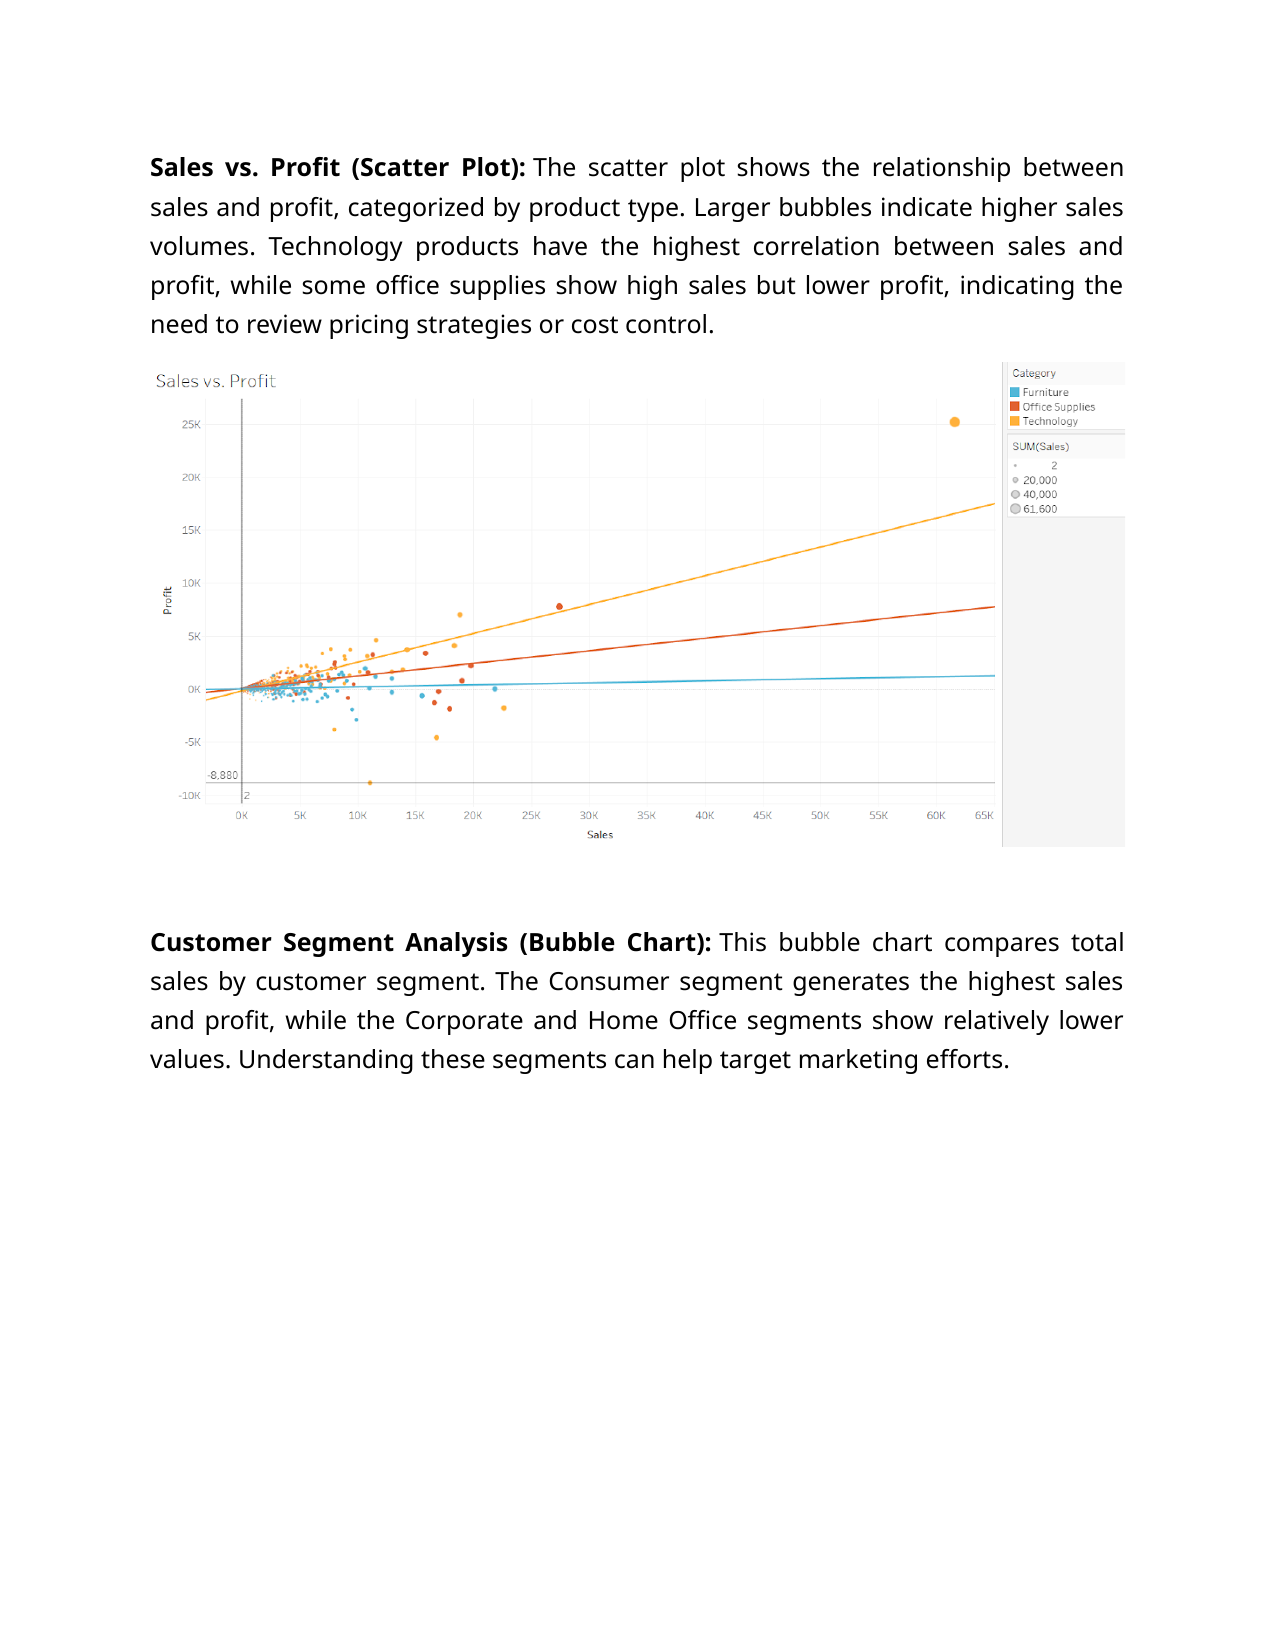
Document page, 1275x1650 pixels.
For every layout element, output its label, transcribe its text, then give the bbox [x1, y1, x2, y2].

picture [150, 362, 1125, 847]
text Sales vs. Profit (Scatter Plot): The scatter plot shows the relationship between sales and profit, categorized by product type. Larger bubbles indicate higher sales volumes. Technology products have the highest correlation between sales and profit, while some office supplies show high sales but lower profit, indicating the need to review pricing strategies or cost control. [150, 150, 1125, 341]
text Customer Segment Analysis (Bubble Chart): This bubble chart compares total sales by customer segment. The Consumer segment generates the highest sales and profit, while the Corporate and Home Office segments show relatively lower values. Understanding these segments can help target marketing efforts. [150, 924, 1125, 1076]
